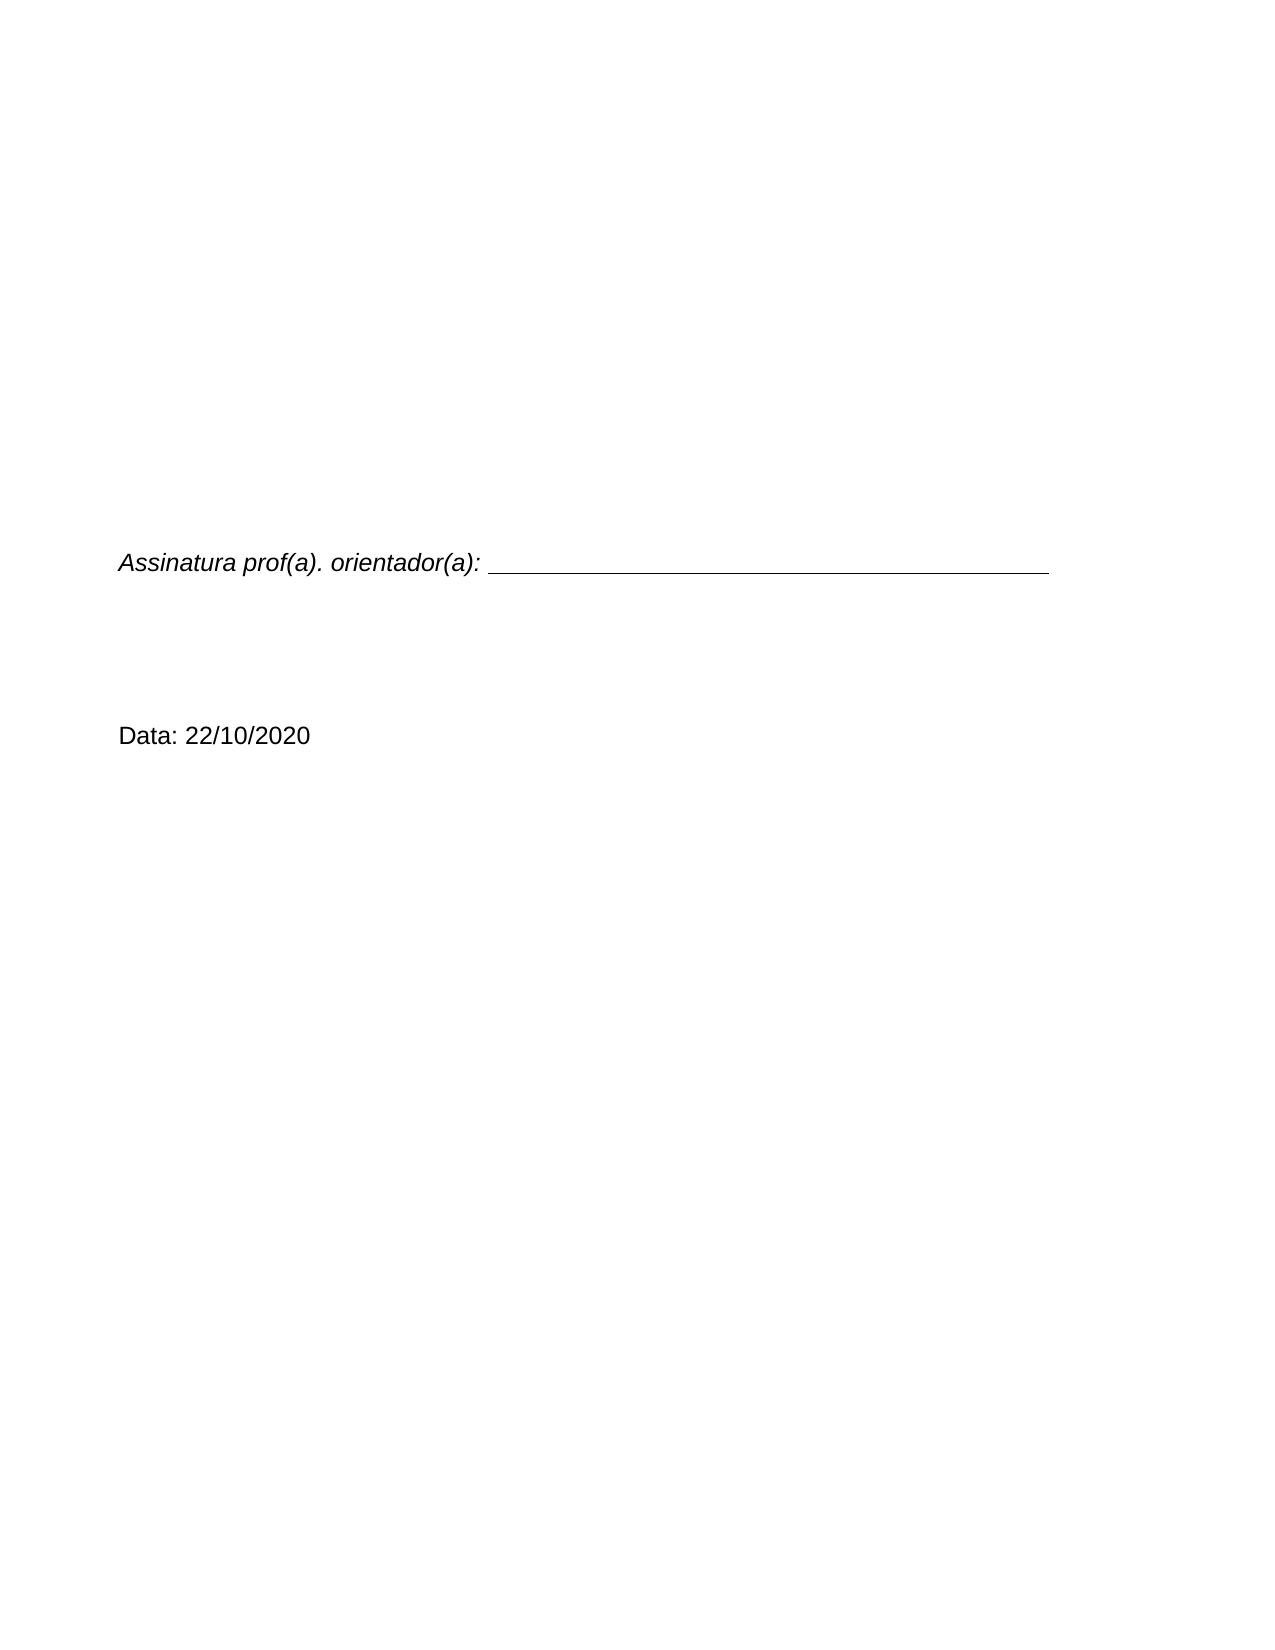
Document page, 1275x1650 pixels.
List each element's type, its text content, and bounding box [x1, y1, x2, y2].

text Data: 22/10/2020 [118, 721, 1169, 749]
text Assinatura prof(a). orientador(a): [118, 548, 1169, 576]
